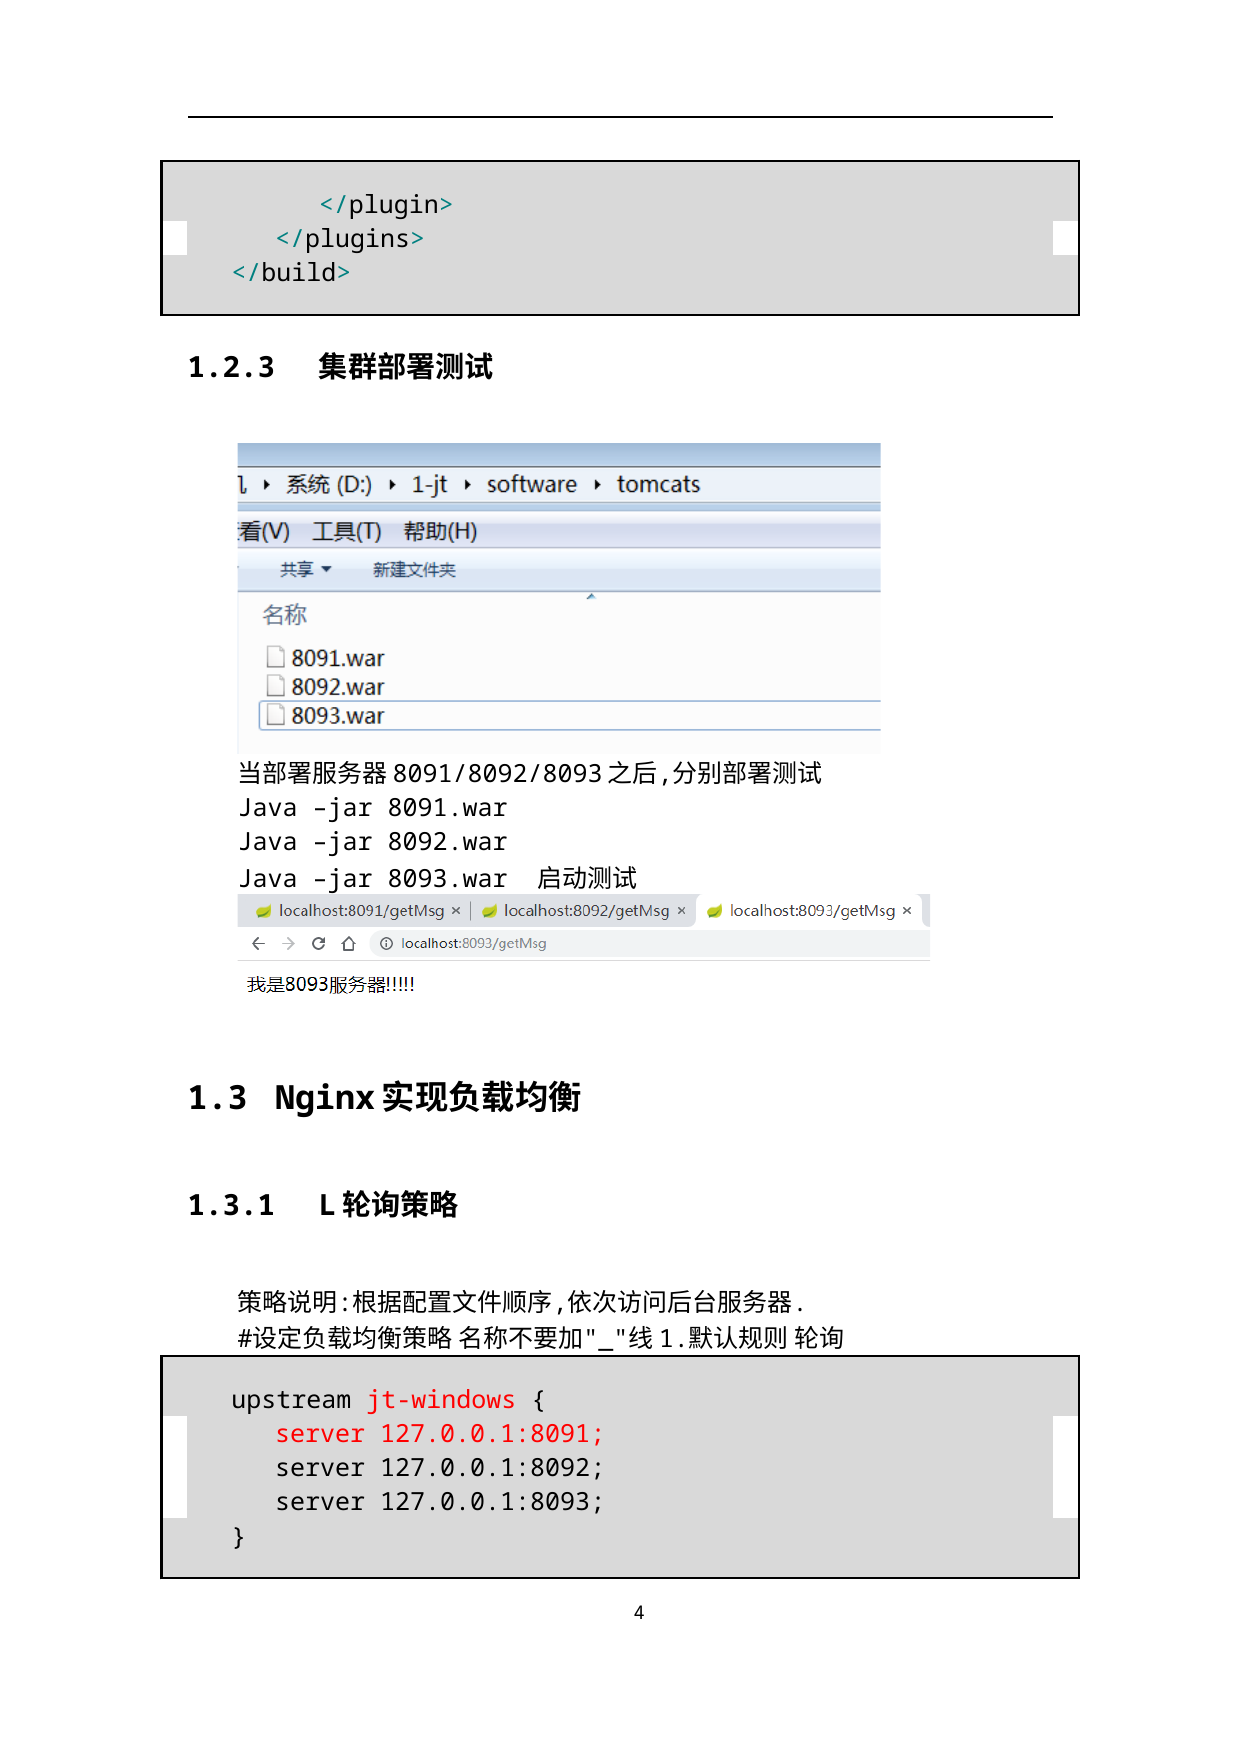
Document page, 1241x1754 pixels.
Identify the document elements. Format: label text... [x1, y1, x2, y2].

subtitle Nginx实现负载均衡 [187, 1071, 1053, 1119]
text Java –jar 8091.war [187, 790, 1053, 824]
subtitle 集群部署测试 [187, 343, 1053, 386]
text 当部署服务器8091/8092/8093之后,分别部署测试 [187, 754, 1053, 790]
text Java –jar 8093.war 启动测试 [187, 858, 1053, 894]
text } [163, 1491, 1078, 1577]
text 策略说明:根据配置文件顺序,依次访问后台服务器. [187, 1282, 1053, 1318]
text server 127.0.0.1:8092; [187, 1450, 1053, 1484]
text Java –jar 8092.war [187, 824, 1053, 858]
subtitle L轮询策略 [187, 1182, 1053, 1224]
picture [237, 443, 881, 754]
text </plugin> [163, 162, 1078, 221]
text server 127.0.0.1:8091; [187, 1416, 1053, 1450]
text #设定负载均衡策略 名称不要加"_"线 1.默认规则 轮询 [187, 1318, 1053, 1355]
text </build> [163, 228, 1078, 314]
text upstream jt-windows { [163, 1357, 1078, 1416]
picture [237, 894, 931, 1044]
